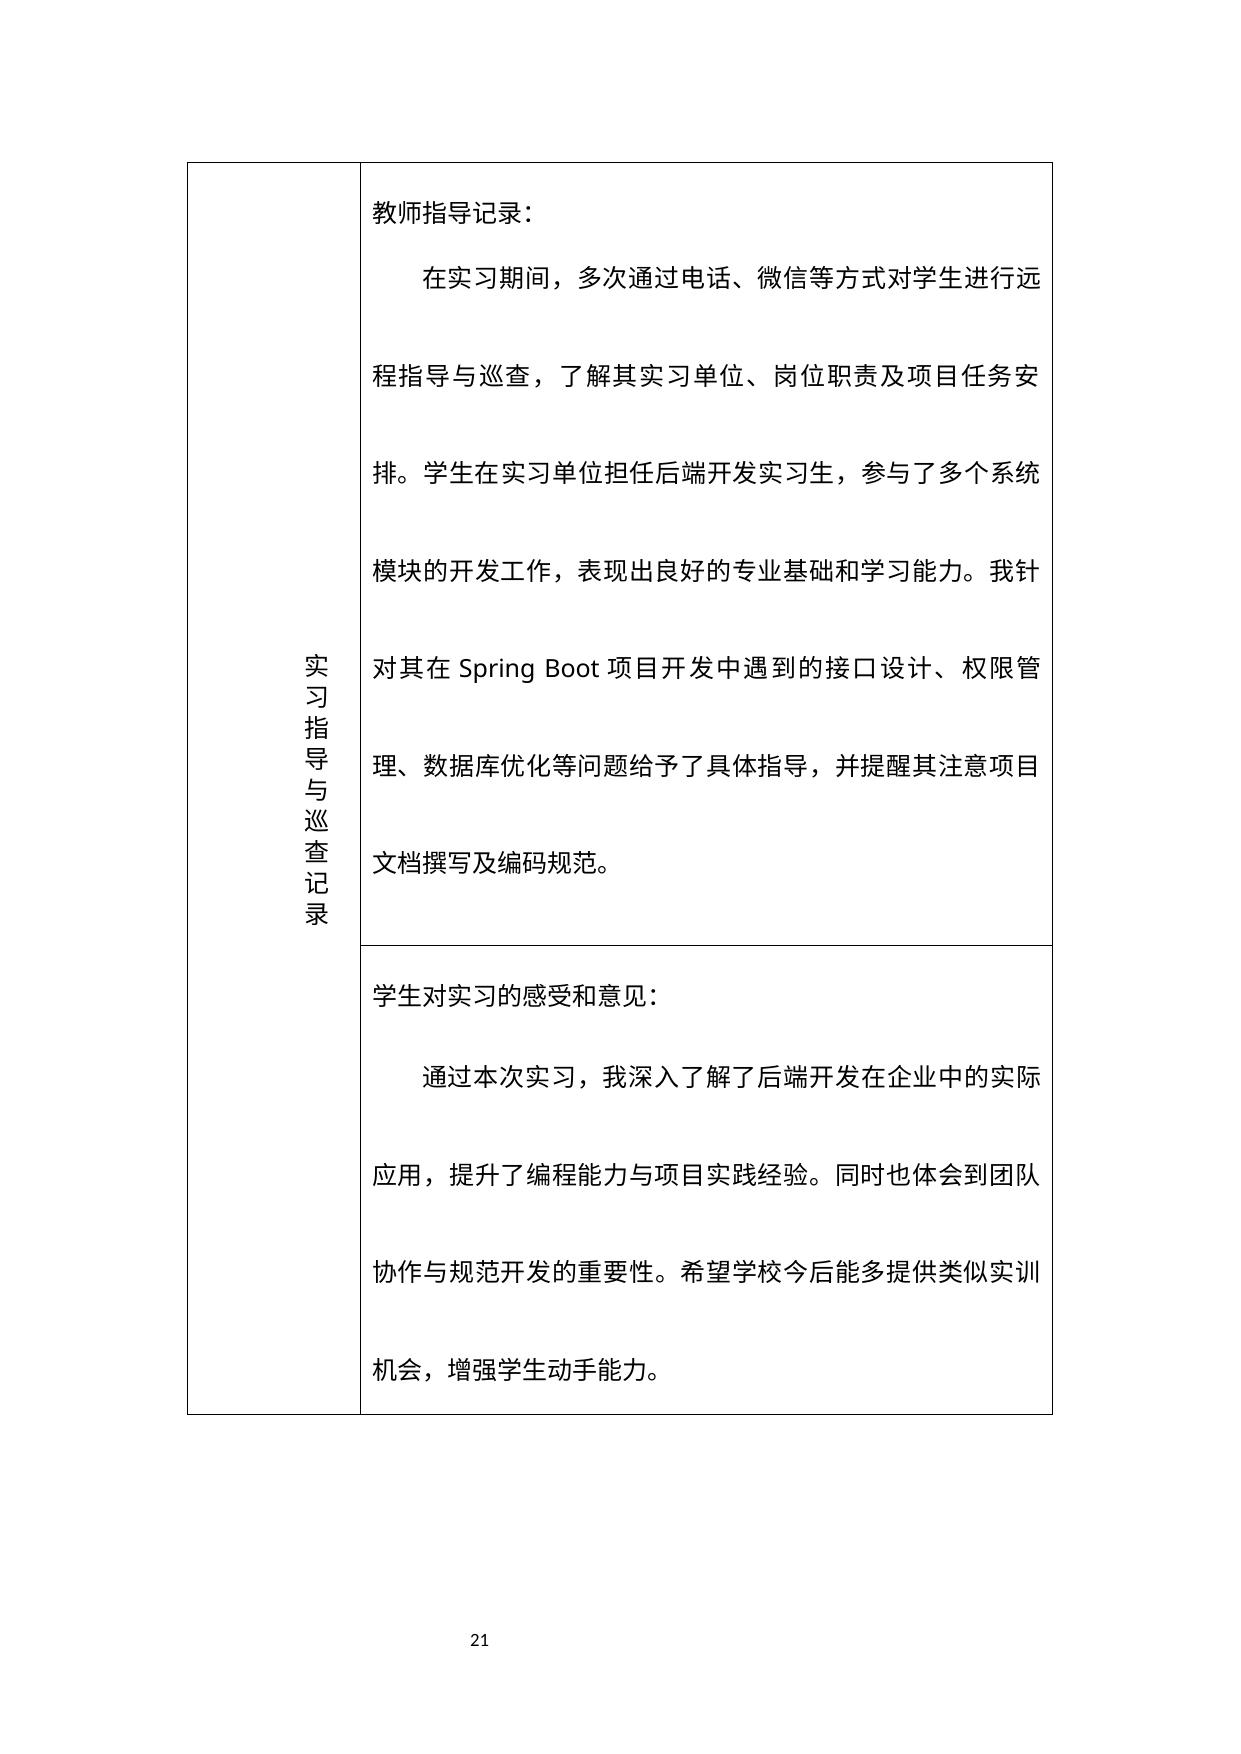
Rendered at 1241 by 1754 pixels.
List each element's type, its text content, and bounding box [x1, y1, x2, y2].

table_cell 教师指导记录： 在实习期间，多次通过电话、微信等方式对学生进行远程指导与巡查，了解其实习单位、岗位职责及项目任务安排。学生在实习单位担任后端开发实习生，参与了多个系统模块的开发工作，表现出良好的专业基础和学习能力。我针对其在Spring Boot项目开发中遇到的接口设计、权限管理、数据库优化等问题给予了具体指导，并提醒其注意项目文档撰写及编码规范。 [361, 163, 1052, 945]
table_cell 学生对实习的感受和意见： 通过本次实习，我深入了解了后端开发在企业中的实际应用，提升了编程能力与项目实践经验。同时也体会到团队协作与规范开发的重要性。希望学校今后能多提供类似实训机会，增强学生动手能力。 [361, 946, 1052, 1413]
table_cell 实 习 指 导 与 巡 查 记 录 [188, 163, 360, 1413]
